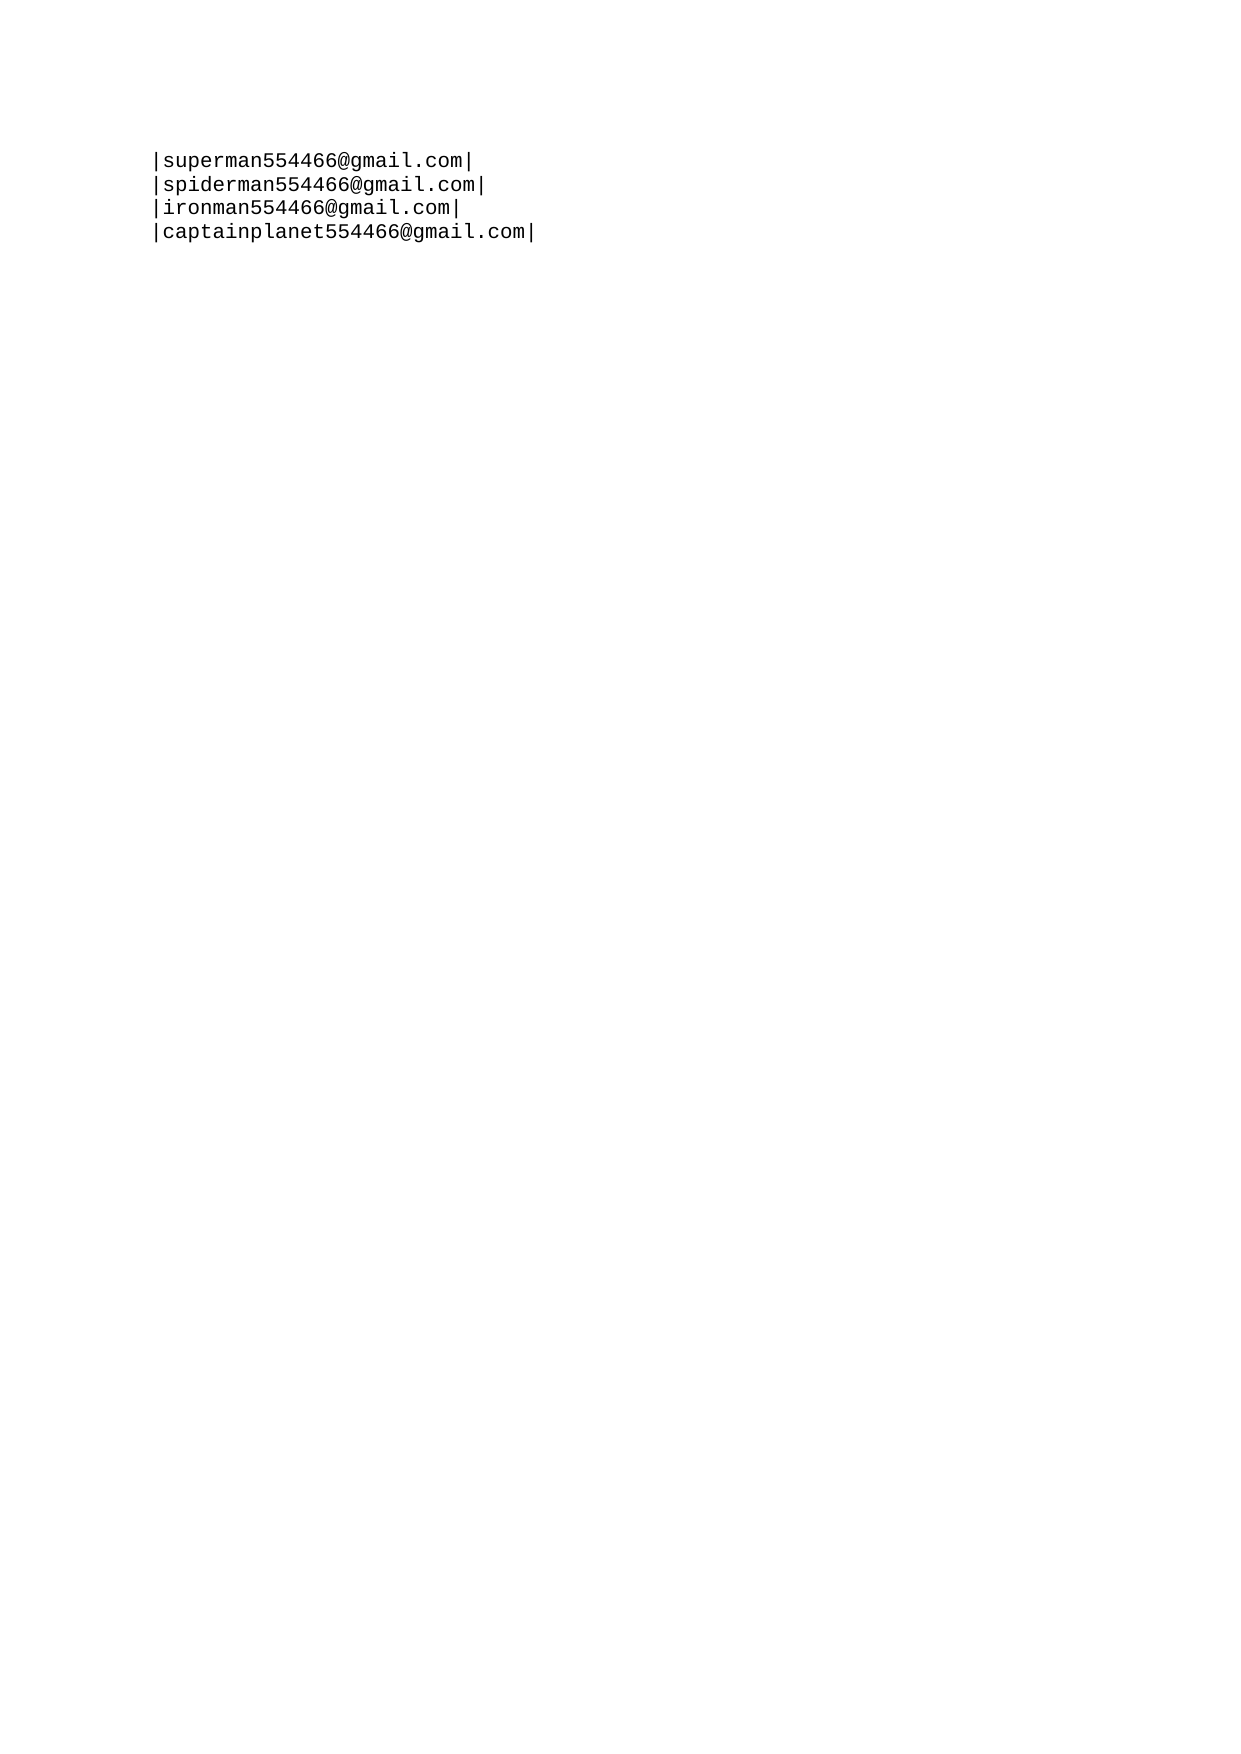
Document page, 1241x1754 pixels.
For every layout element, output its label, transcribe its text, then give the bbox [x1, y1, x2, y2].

text |ironman554466@gmail.com| [150, 197, 1090, 221]
text |superman554466@gmail.com| [150, 150, 1090, 174]
text |spiderman554466@gmail.com| [150, 174, 1090, 197]
text |captainplanet554466@gmail.com| [150, 221, 1090, 244]
